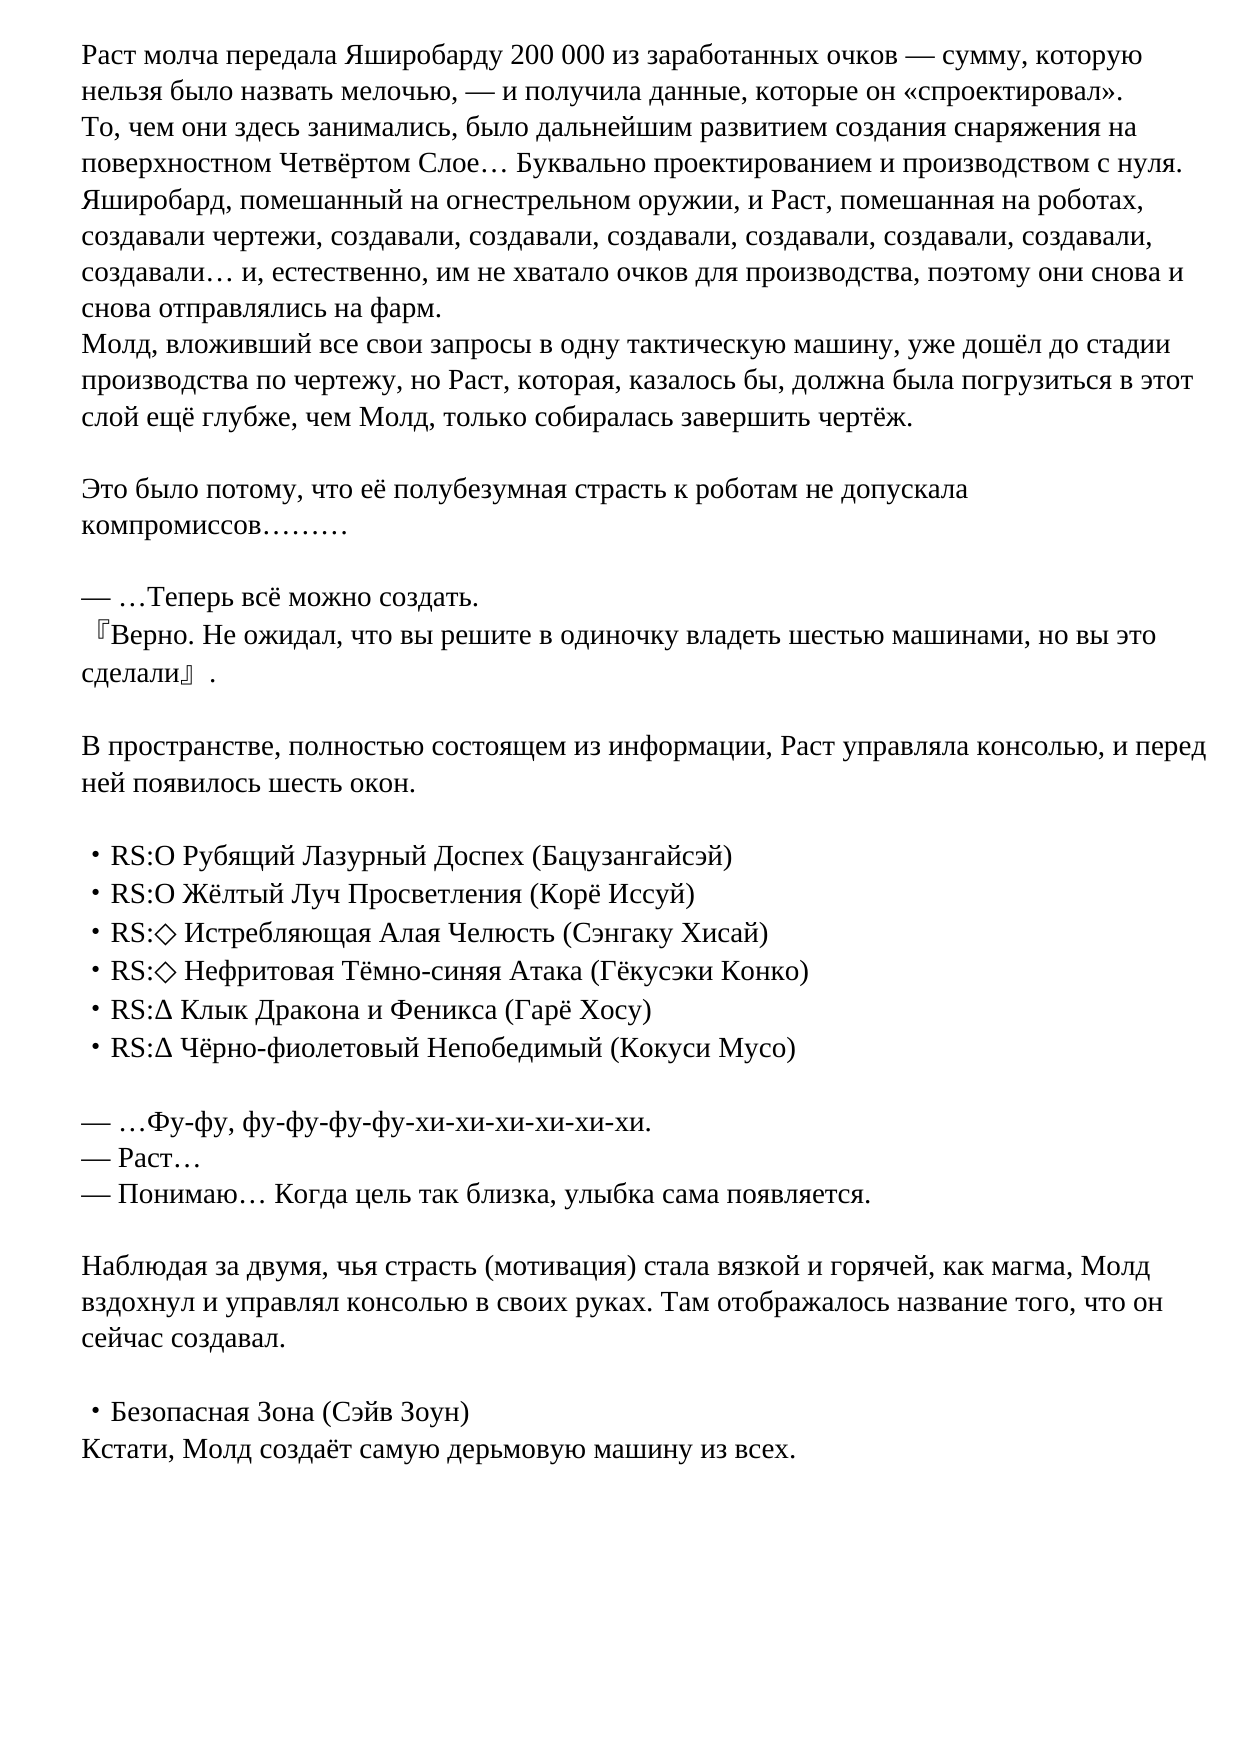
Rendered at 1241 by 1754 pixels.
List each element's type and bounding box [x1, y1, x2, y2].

text [81, 37, 1215, 1537]
